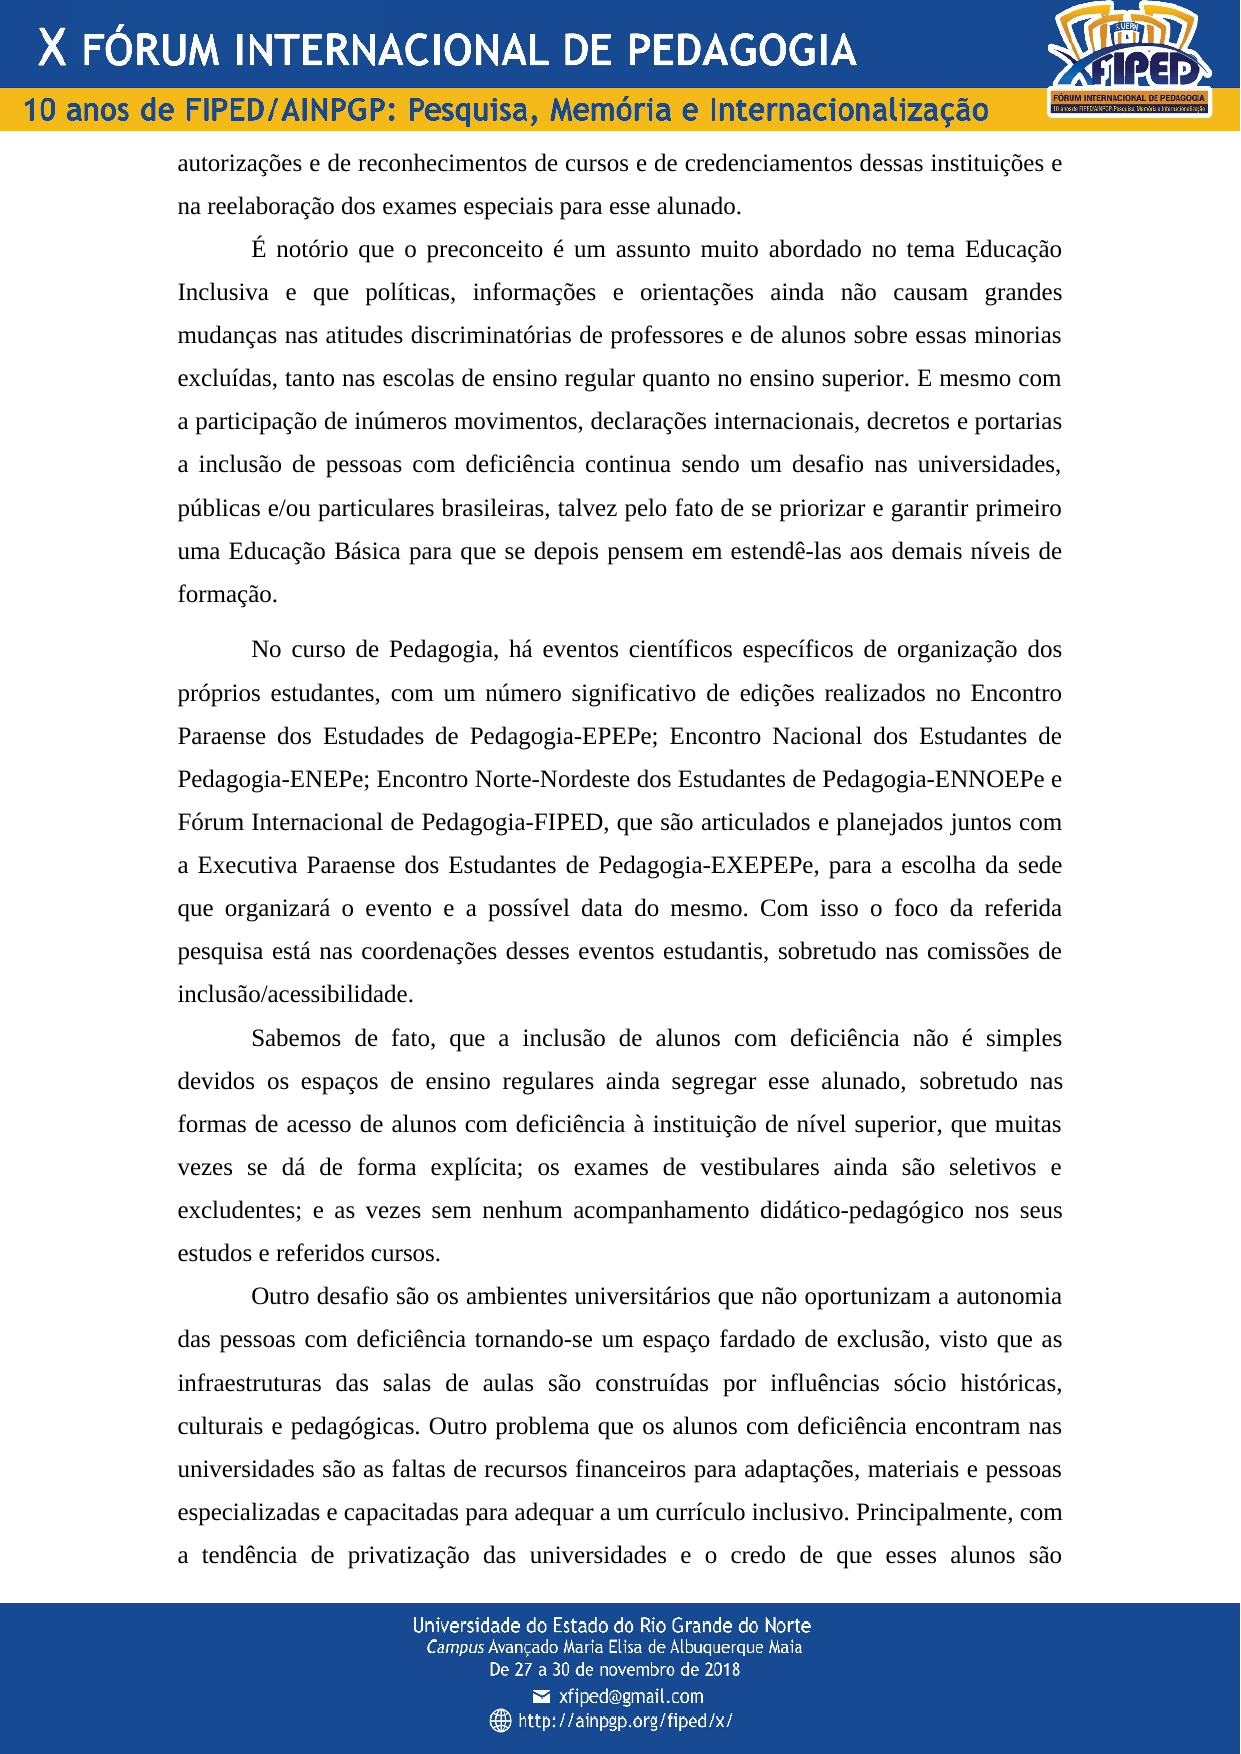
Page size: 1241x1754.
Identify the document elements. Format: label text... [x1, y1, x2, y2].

text No curso de Pedagogia, há eventos científicos específicos de organização dos próprios estudantes, com um número significativo de edições realizados no Encontro Paraense dos Estudades de Pedagogia-EPEPe; Encontro Nacional dos Estudantes de Pedagogia-ENEPe; Encontro Norte-Nordeste dos Estudantes de Pedagogia-ENNOEPe e Fórum Internacional de Pedagogia-FIPED, que são articulados e planejados juntos com a Executiva Paraense dos Estudantes de Pedagogia-EXEPEPe, para a escolha da sede que organizará o evento e a possível data do mesmo. Com isso o foco da referida pesquisa está nas coordenações desses eventos estudantis, sobretudo nas comissões de inclusão/acessibilidade. [177, 634, 1063, 1008]
picture [0, 1603, 1240, 1754]
picture [0, 0, 1240, 131]
text É notório que o preconceito é um assunto muito abordado no tema Educação Inclusiva e que políticas, informações e orientações ainda não causam grandes mudanças nas atitudes discriminatórias de professores e de alunos sobre essas minorias excluídas, tanto nas escolas de ensino regular quanto no ensino superior. E mesmo com a participação de inúmeros movimentos, declarações internacionais, decretos e portarias a inclusão de pessoas com deficiência continua sendo um desafio nas universidades, públicas e/ou particulares brasileiras, talvez pelo fato de se priorizar e garantir primeiro uma Educação Básica para que se depois pensem em estendê-las aos demais níveis de formação. [177, 234, 1063, 608]
text Sabemos de fato, que a inclusão de alunos com deficiência não é simples devidos os espaços de ensino regulares ainda segregar esse alunado, sobretudo nas formas de acesso de alunos com deficiência à instituição de nível superior, que muitas vezes se dá de forma explícita; os exames de vestibulares ainda são seletivos e excludentes; e as vezes sem nenhum acompanhamento didático-pedagógico nos seus estudos e referidos cursos. [177, 1023, 1063, 1267]
